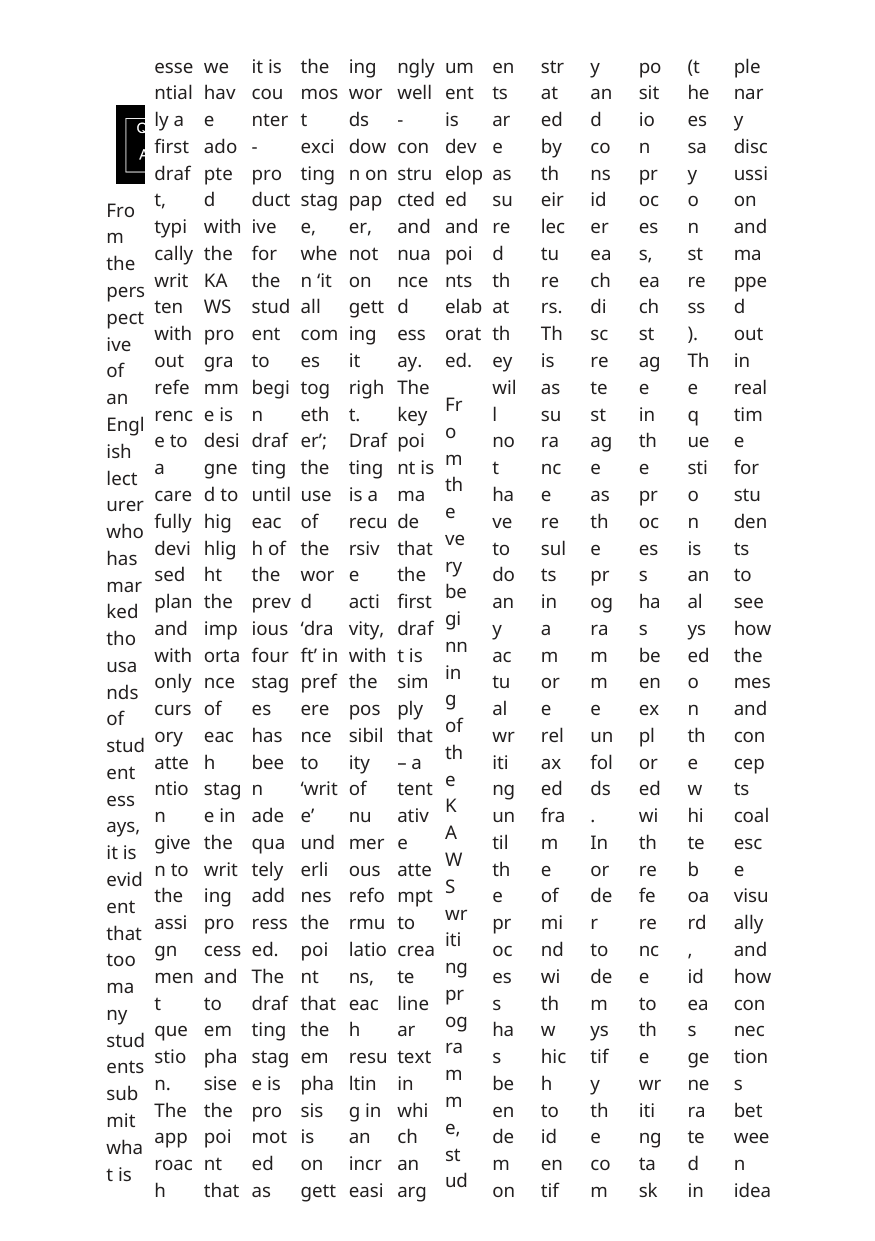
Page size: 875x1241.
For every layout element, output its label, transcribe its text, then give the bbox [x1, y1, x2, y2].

picture [116, 105, 145, 184]
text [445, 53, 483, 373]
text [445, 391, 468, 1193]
